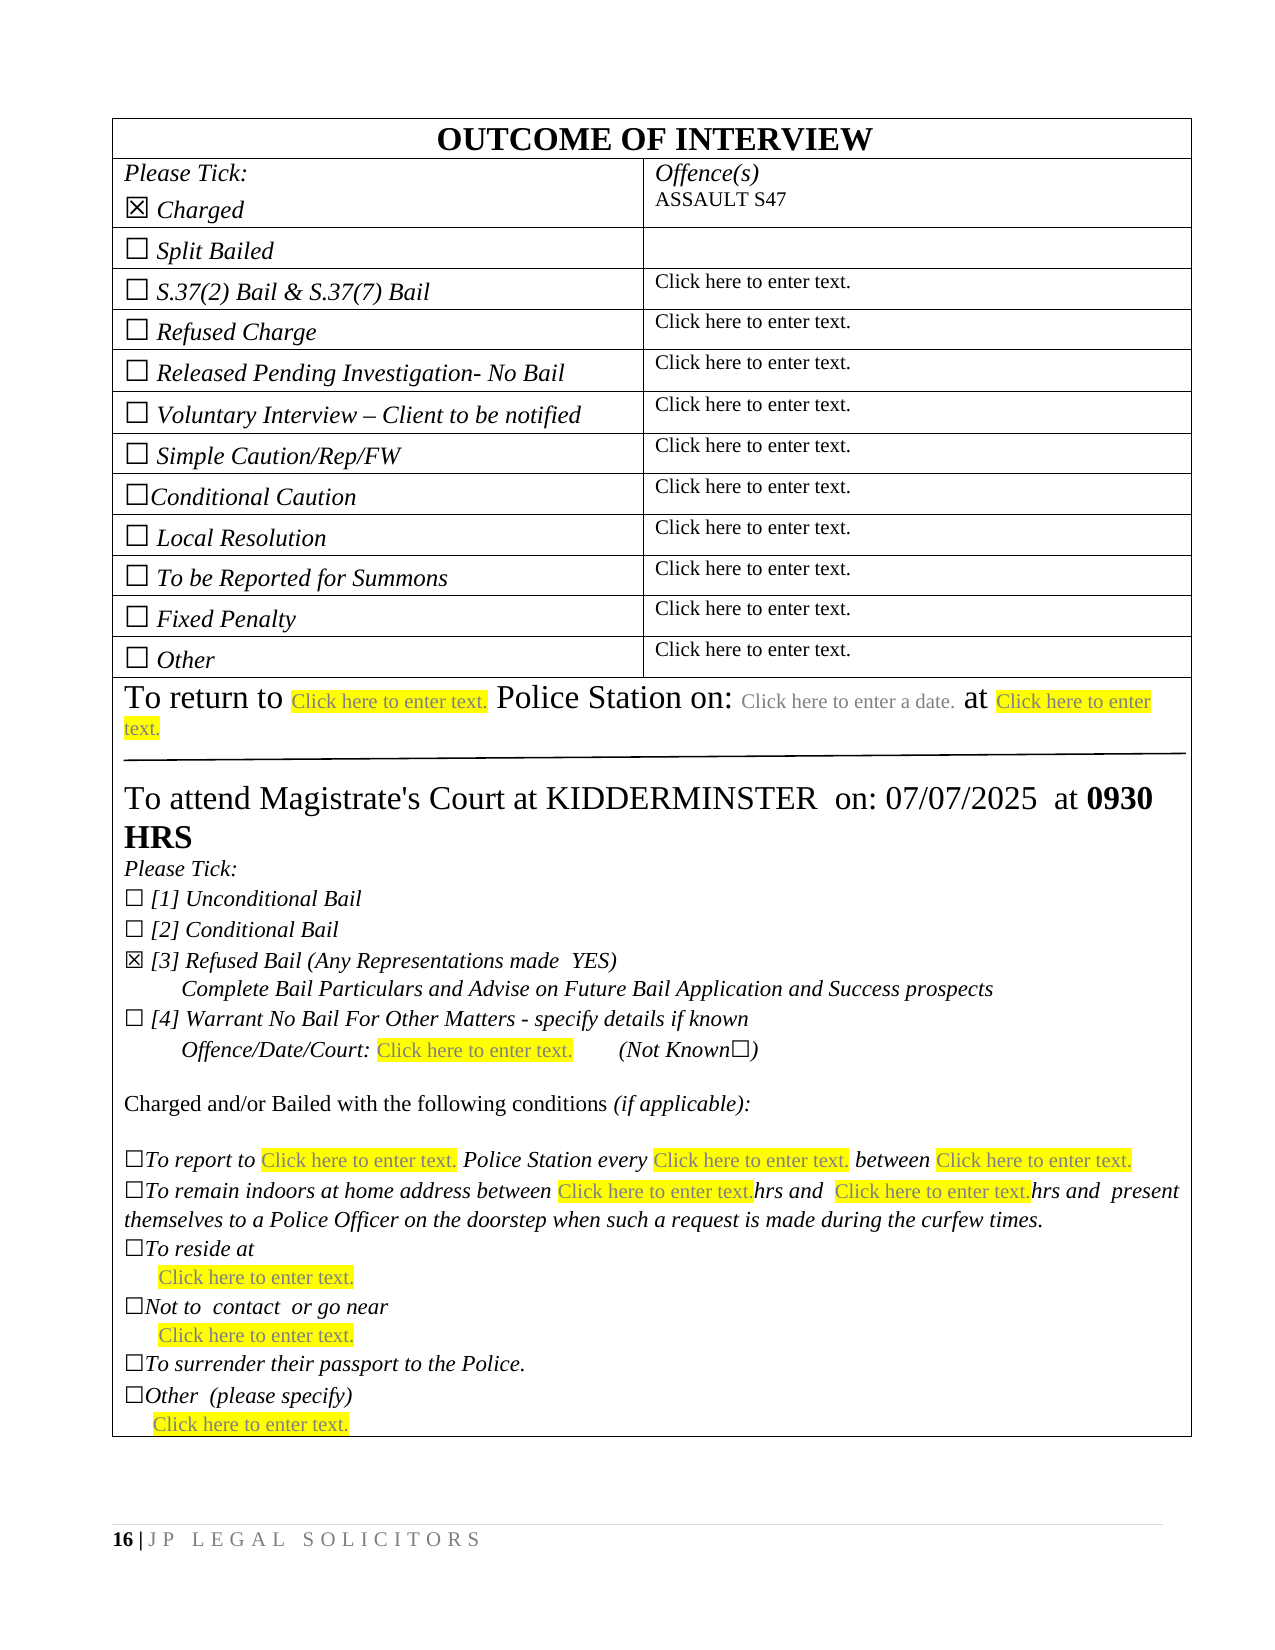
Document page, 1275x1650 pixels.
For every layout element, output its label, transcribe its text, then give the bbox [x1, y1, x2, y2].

table_cell [644, 596, 1191, 636]
table_cell S.37(2) Bail & S.37(7) Bail [113, 269, 643, 308]
table_cell Voluntary Interview – Client to be notified [113, 392, 643, 432]
table_cell OUTCOME OF INTERVIEW [113, 119, 1191, 157]
table_cell [644, 392, 1191, 432]
table_cell Refused Charge [113, 310, 643, 349]
table_cell To be Reported for Summons [113, 556, 643, 595]
table_cell Please Tick: Charged [113, 159, 643, 227]
table_cell Split Bailed [113, 228, 643, 268]
table_cell Conditional Caution [113, 474, 643, 514]
table_cell Local Resolution [113, 515, 643, 554]
table_cell To return to Police Station on: at To attend Court at on: at Please Tick: [1] Unconditional Bail [2] Conditional Bail [3] Refused Bail (Any Representations made ) Complete Bail Particulars and Advise on Future Bail Application and Success prospects [4] Warrant No Bail For Other Matters - specify details if known Offence/Date/Court: (Not Known) Charged and/or Bailed with the following conditions (if applicable): To report to Police Station every between To remain indoors at home address between hrs and hrs and present themselves to a Police Officer on the doorstep when such a request is made during the curfew times. To reside at Not to contact or go near To surrender their passport to the Police. Other (please specify) [113, 678, 1191, 1436]
table_cell [644, 350, 1191, 391]
table_cell [644, 556, 1191, 595]
table_cell [644, 228, 1191, 268]
table_cell Released Pending Investigation- No Bail [113, 350, 643, 391]
table_cell Offence(s) [644, 159, 1191, 227]
table_cell Other [113, 637, 643, 677]
table_cell Fixed Penalty [113, 596, 643, 636]
table_cell [644, 637, 1191, 677]
table_cell Simple Caution/Rep/FW [113, 434, 643, 473]
